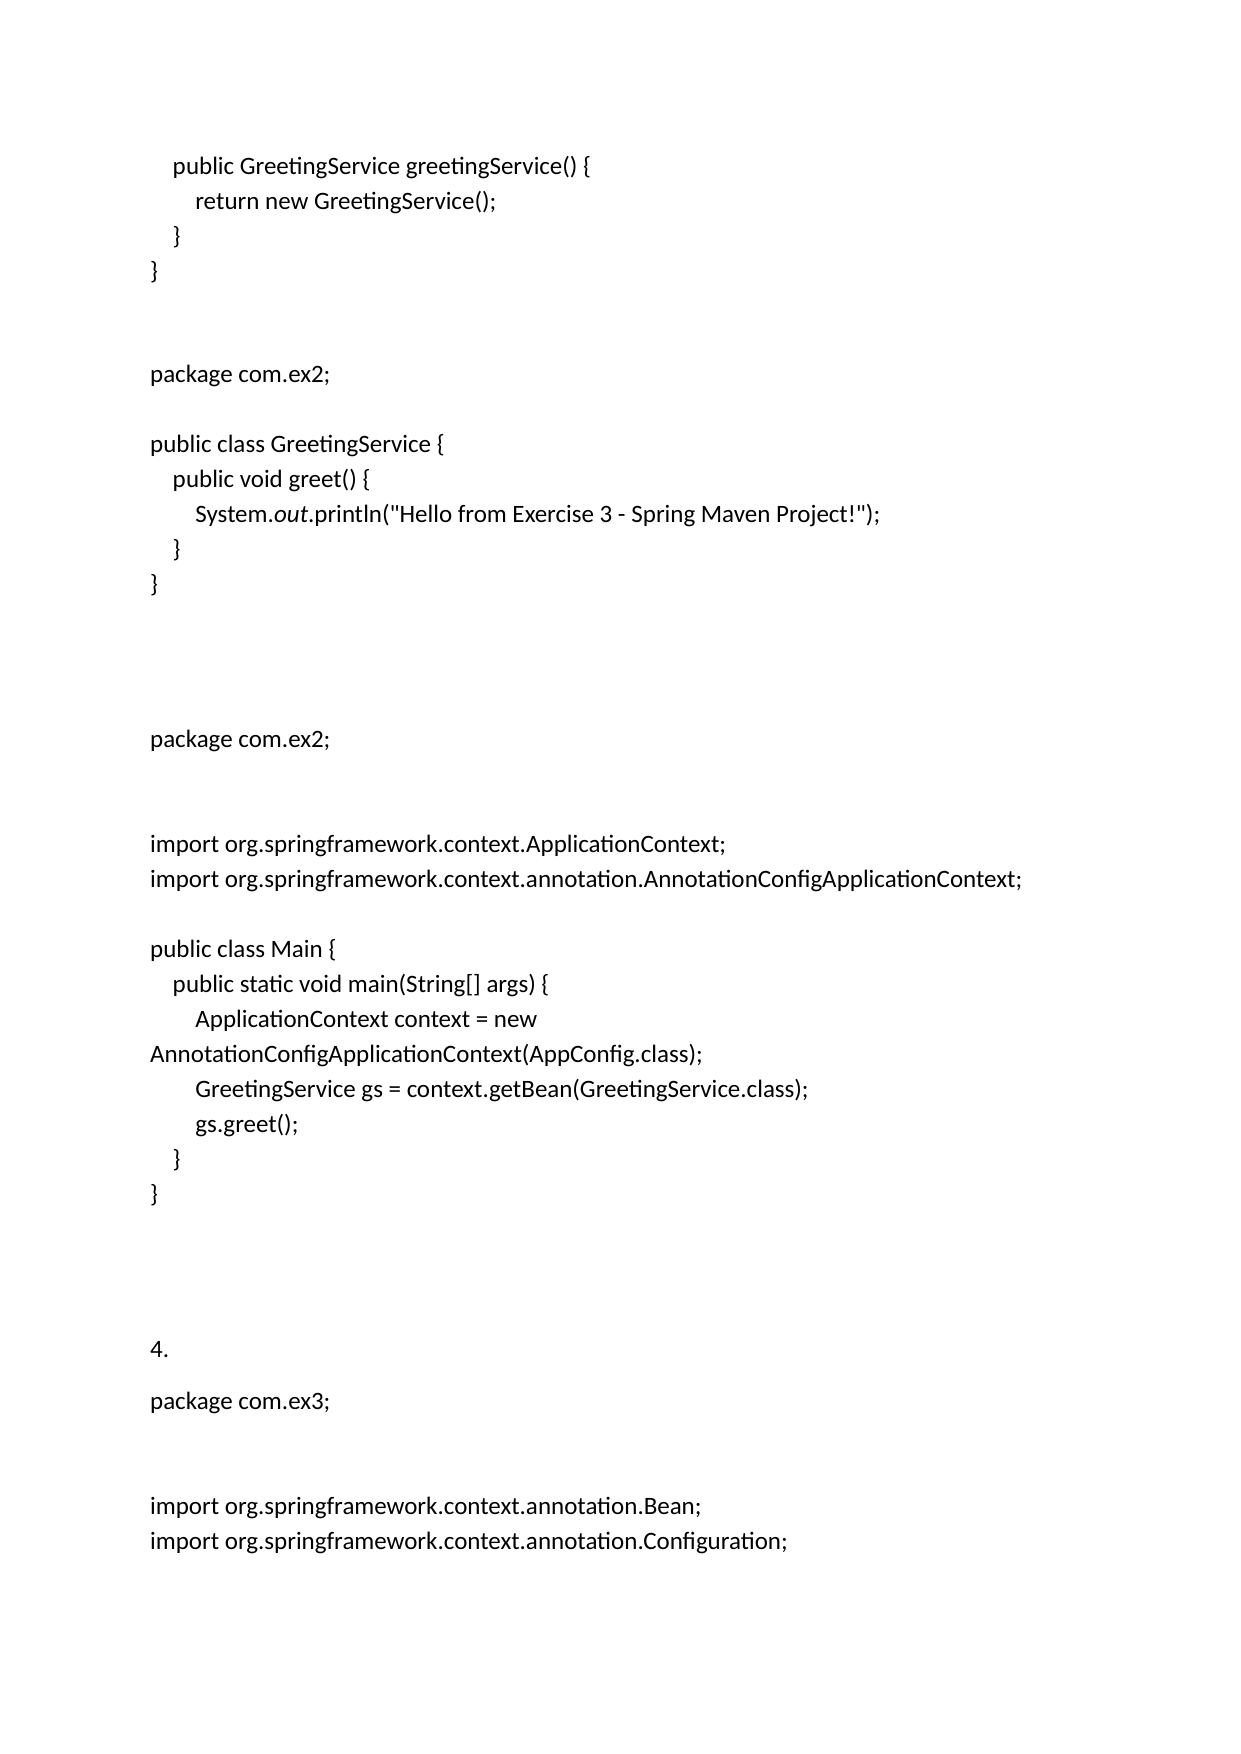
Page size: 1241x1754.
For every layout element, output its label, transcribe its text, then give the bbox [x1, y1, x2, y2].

text 4. [150, 1333, 1090, 1364]
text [150, 1385, 1090, 1591]
text package com.ex2; public class GreetingService { public void greet() { System.out.println("Hello from Exercise 3 - Spring Maven Project!"); } } [150, 358, 1090, 599]
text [150, 150, 1090, 286]
text package com.ex2; import org.springframework.context.ApplicationContext; import org.springframework.context.annotation.AnnotationConfigApplicationContext; public class Main { public static void main(String[] args) { ApplicationContext context = new AnnotationConfigApplicationContext(AppConfig.class); GreetingService gs = context.getBean(GreetingService.class); gs.greet(); } } [150, 723, 1090, 1209]
